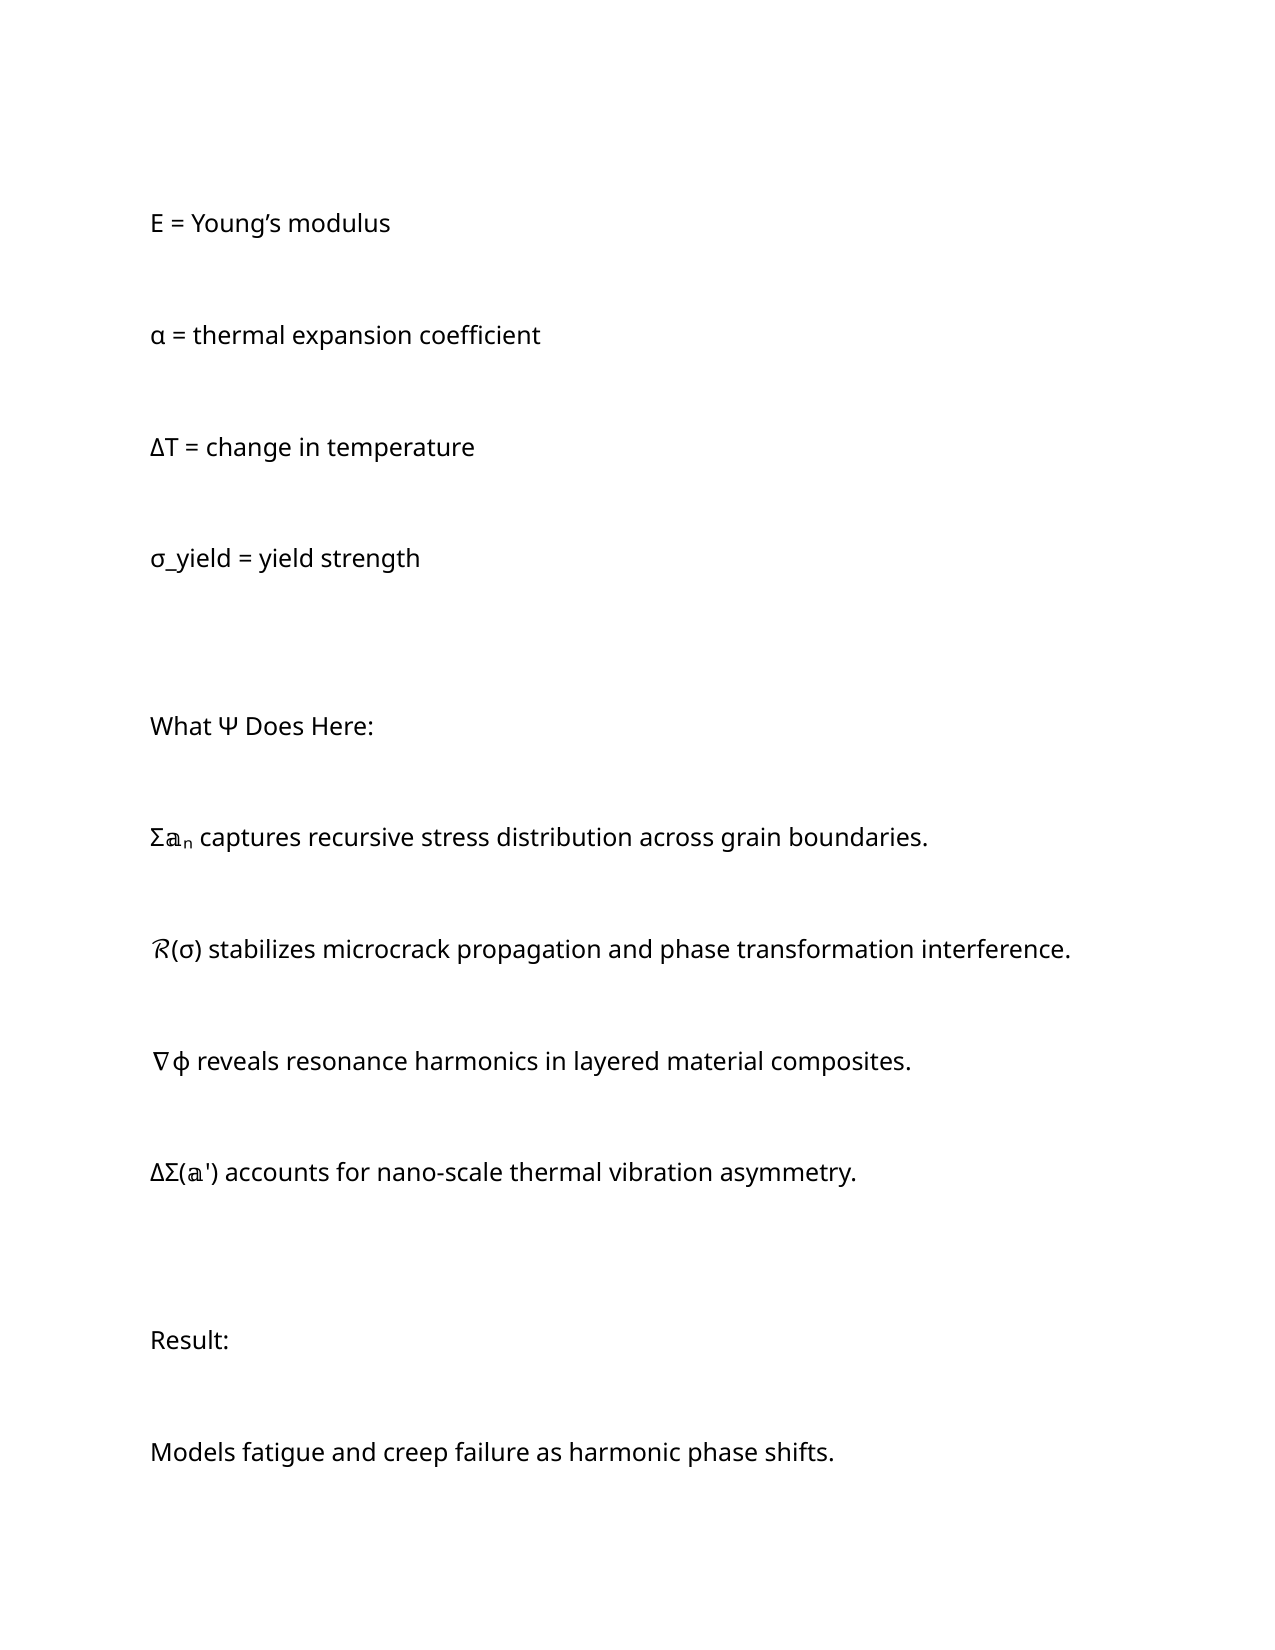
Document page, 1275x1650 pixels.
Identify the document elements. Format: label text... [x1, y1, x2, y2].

text ΔT = change in temperature [150, 429, 1125, 463]
text What Ψ Does Here: [150, 708, 1125, 742]
text Result: [150, 1322, 1125, 1357]
text E = Young’s modulus [150, 206, 1125, 240]
text Σ𝕒ₙ captures recursive stress distribution across grain boundaries. [150, 820, 1125, 854]
text ∇ϕ reveals resonance harmonics in layered material composites. [150, 1043, 1125, 1077]
text Models fatigue and creep failure as harmonic phase shifts. [150, 1434, 1125, 1468]
text ℛ(σ) stabilizes microcrack propagation and phase transformation interference. [150, 932, 1125, 966]
text σ_yield = yield strength [150, 541, 1125, 575]
text α = thermal expansion coefficient [150, 317, 1125, 352]
text ΔΣ(𝕒') accounts for nano-scale thermal vibration asymmetry. [150, 1155, 1125, 1189]
